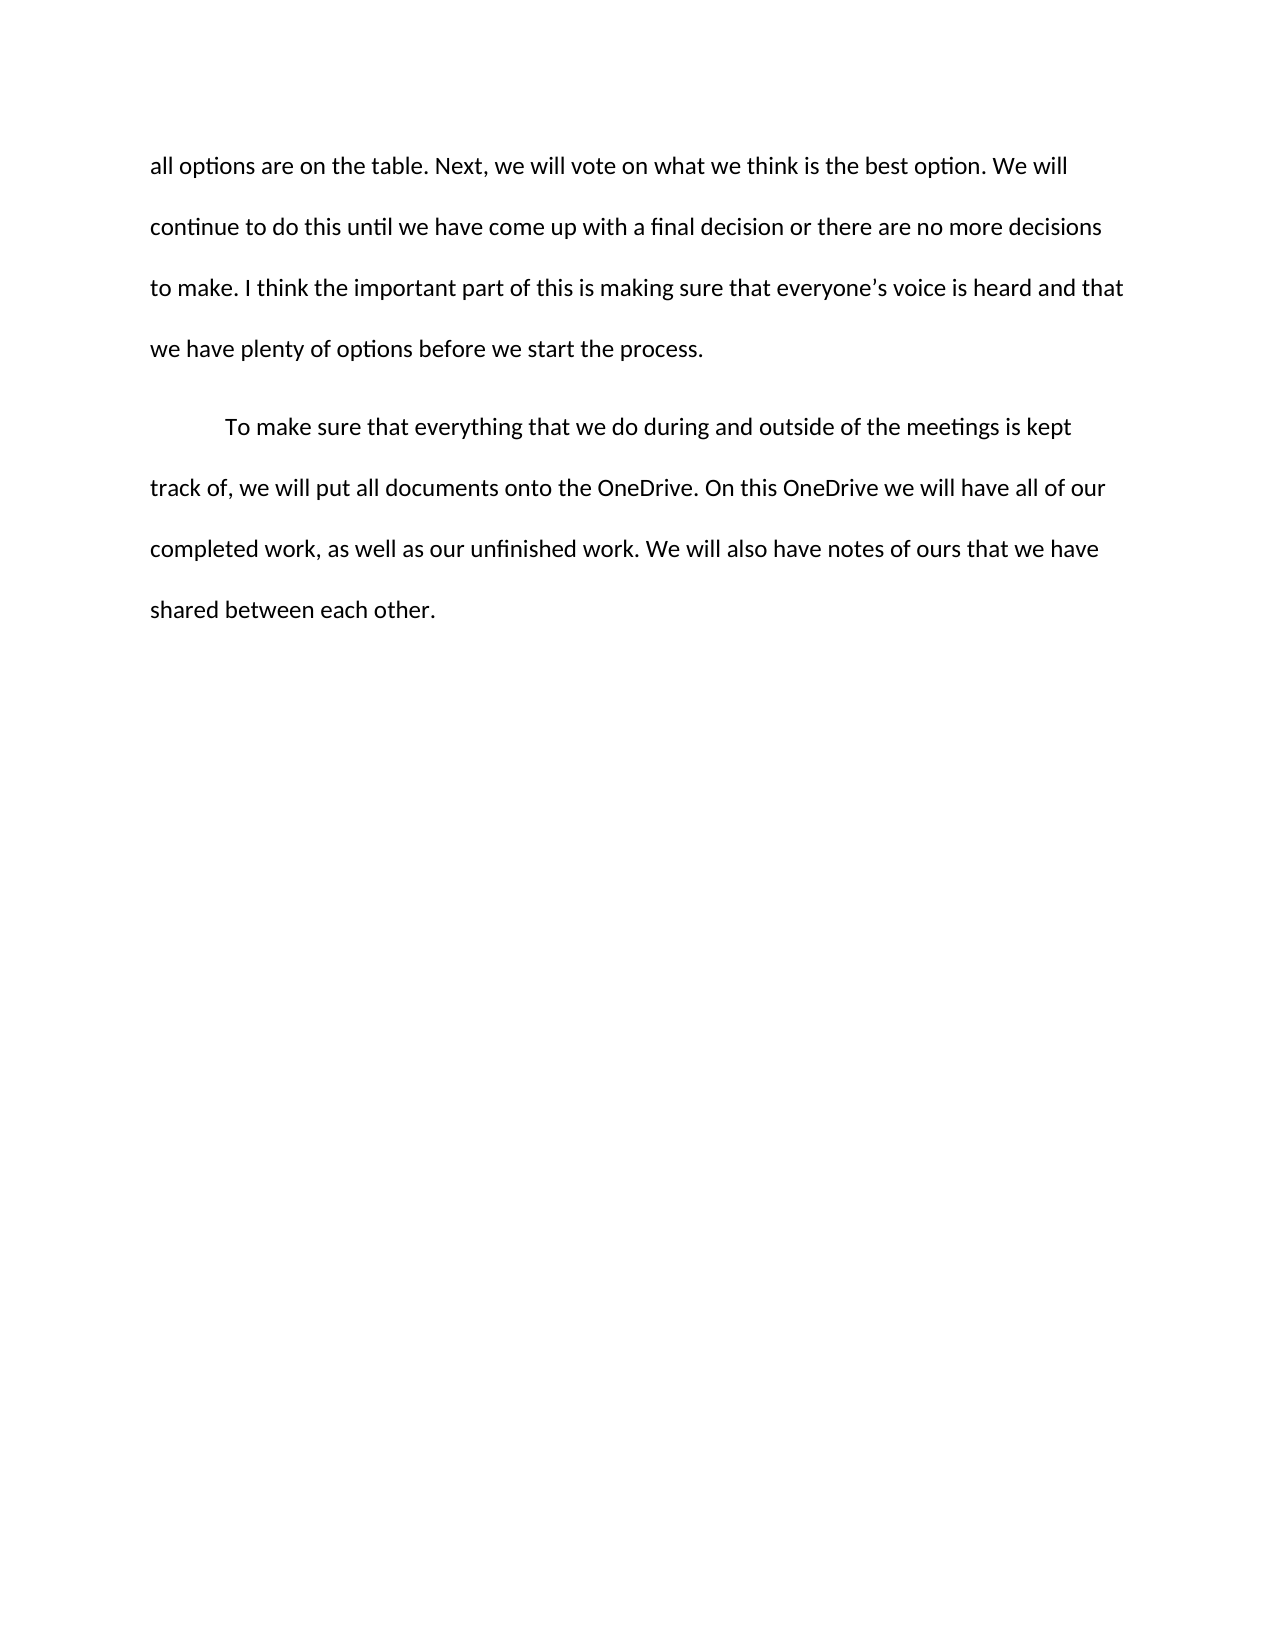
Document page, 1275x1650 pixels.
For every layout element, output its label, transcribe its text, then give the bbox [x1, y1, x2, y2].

text To make sure that everything that we do during and outside of the meetings is kept track of, we will put all documents onto the OneDrive. On this OneDrive we will have all of our completed work, as well as our unfinished work. We will also have notes of ours that we have shared between each other. [150, 411, 1125, 624]
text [150, 150, 1125, 364]
